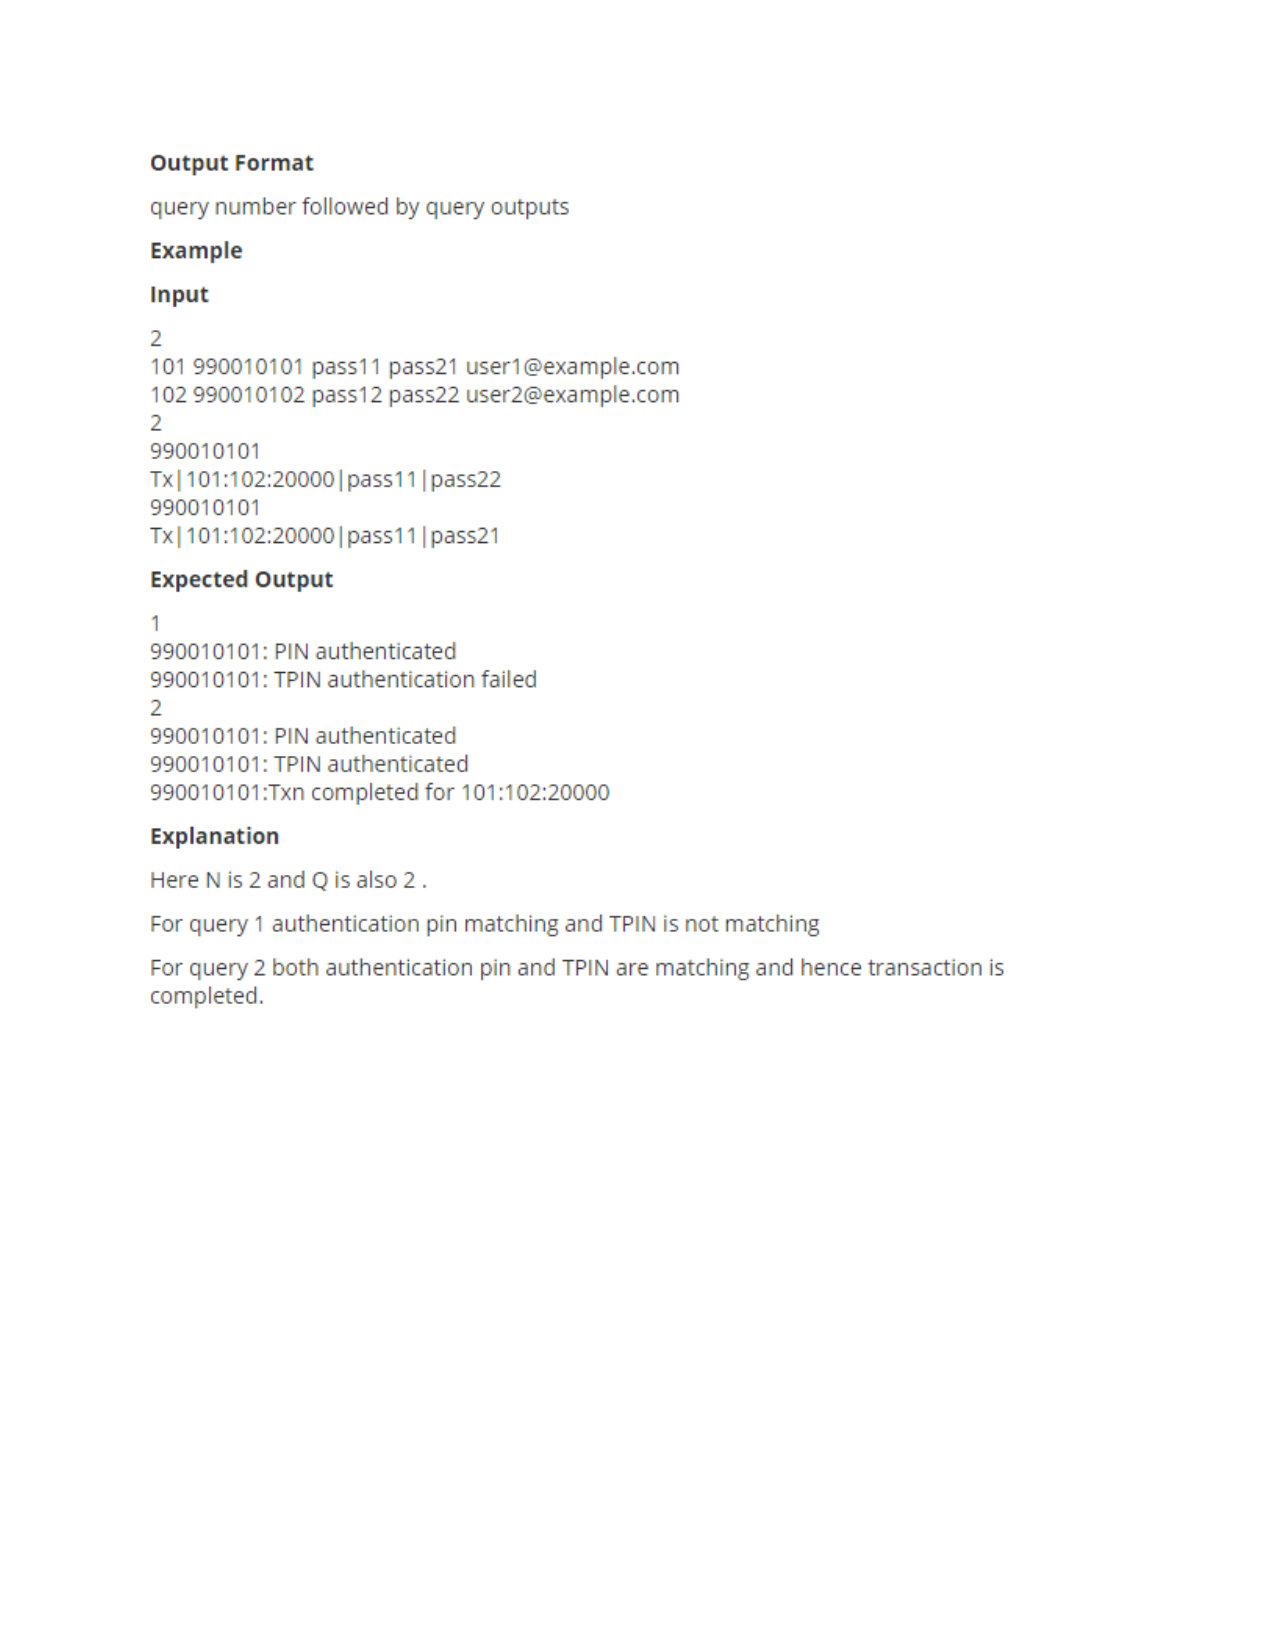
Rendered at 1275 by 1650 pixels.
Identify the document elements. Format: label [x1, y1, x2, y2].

picture [150, 150, 1074, 1029]
